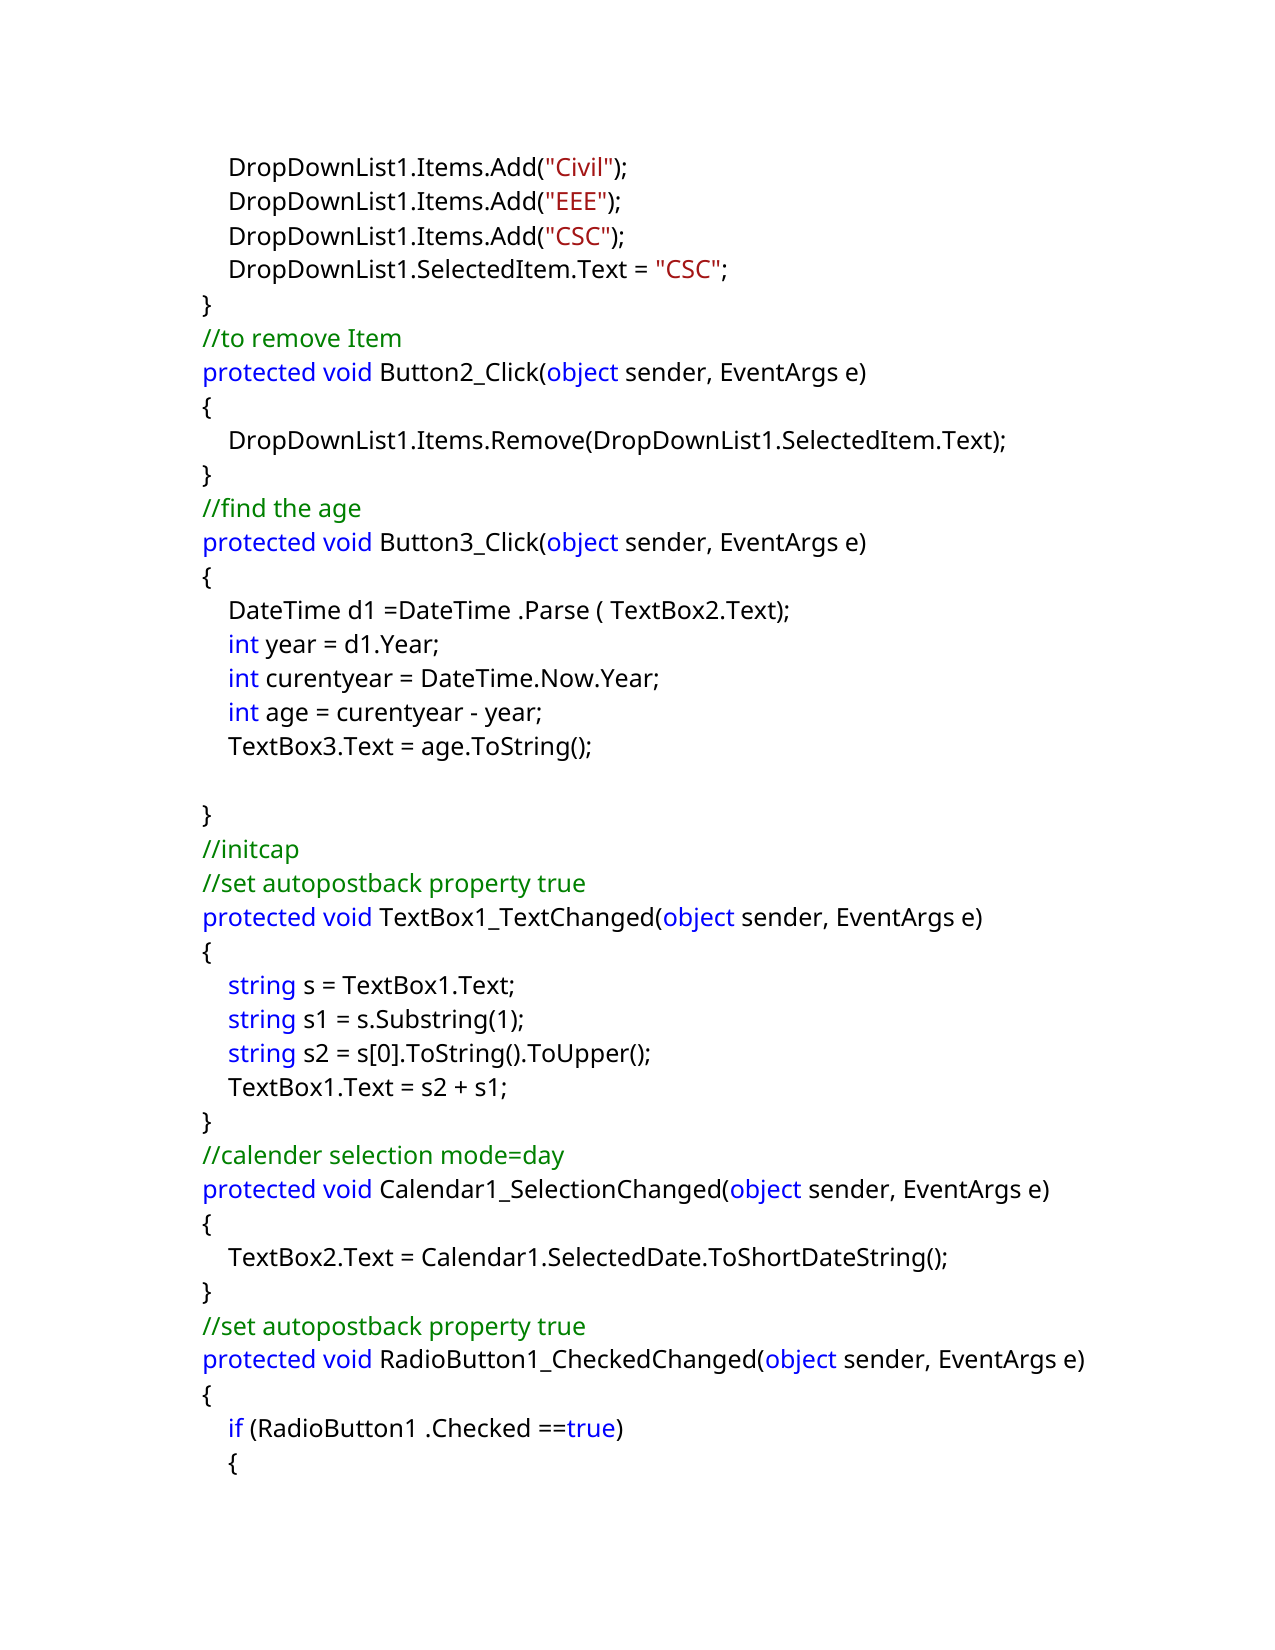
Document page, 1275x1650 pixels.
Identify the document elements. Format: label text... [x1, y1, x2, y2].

text protected void TextBox1_TextChanged(object sender, EventArgs e) [150, 899, 1125, 933]
text int curentyear = DateTime.Now.Year; [150, 661, 1125, 695]
text } [150, 457, 1125, 491]
text int age = curentyear - year; [150, 695, 1125, 729]
text //calender selection mode=day [150, 1138, 1125, 1172]
text TextBox2.Text = Calendar1.SelectedDate.ToShortDateString(); [150, 1240, 1125, 1274]
text string s2 = s[0].ToString().ToUpper(); [150, 1036, 1125, 1070]
text DropDownList1.Items.Remove(DropDownList1.SelectedItem.Text); [150, 422, 1125, 457]
text } [150, 286, 1125, 320]
text { [150, 559, 1125, 593]
text //find the age [150, 491, 1125, 525]
text { [150, 1376, 1125, 1410]
text if (RadioButton1 .Checked ==true) [150, 1410, 1125, 1444]
text protected void Button2_Click(object sender, EventArgs e) [150, 354, 1125, 388]
text TextBox1.Text = s2 + s1; [150, 1070, 1125, 1104]
text string s = TextBox1.Text; [150, 967, 1125, 1002]
text protected void RadioButton1_CheckedChanged(object sender, EventArgs e) [150, 1342, 1125, 1376]
text int year = d1.Year; [150, 627, 1125, 661]
text //set autopostback property true [150, 865, 1125, 899]
text } [150, 797, 1125, 831]
text DropDownList1.SelectedItem.Text = "CSC"; [150, 252, 1125, 286]
text } [150, 1104, 1125, 1138]
text //initcap [150, 831, 1125, 865]
text DateTime d1 =DateTime .Parse ( TextBox2.Text); [150, 593, 1125, 627]
text } [150, 1274, 1125, 1308]
text { [150, 1206, 1125, 1240]
text string s1 = s.Substring(1); [150, 1002, 1125, 1036]
text { [150, 1444, 1125, 1478]
text TextBox3.Text = age.ToString(); [150, 729, 1125, 763]
text { [150, 933, 1125, 967]
text DropDownList1.Items.Add("EEE"); [150, 184, 1125, 218]
text //set autopostback property true [150, 1308, 1125, 1342]
text protected void Button3_Click(object sender, EventArgs e) [150, 525, 1125, 559]
text DropDownList1.Items.Add("CSC"); [150, 218, 1125, 252]
text //to remove Item [150, 320, 1125, 354]
text { [150, 388, 1125, 422]
text protected void Calendar1_SelectionChanged(object sender, EventArgs e) [150, 1172, 1125, 1206]
text DropDownList1.Items.Add("Civil"); [150, 150, 1125, 184]
